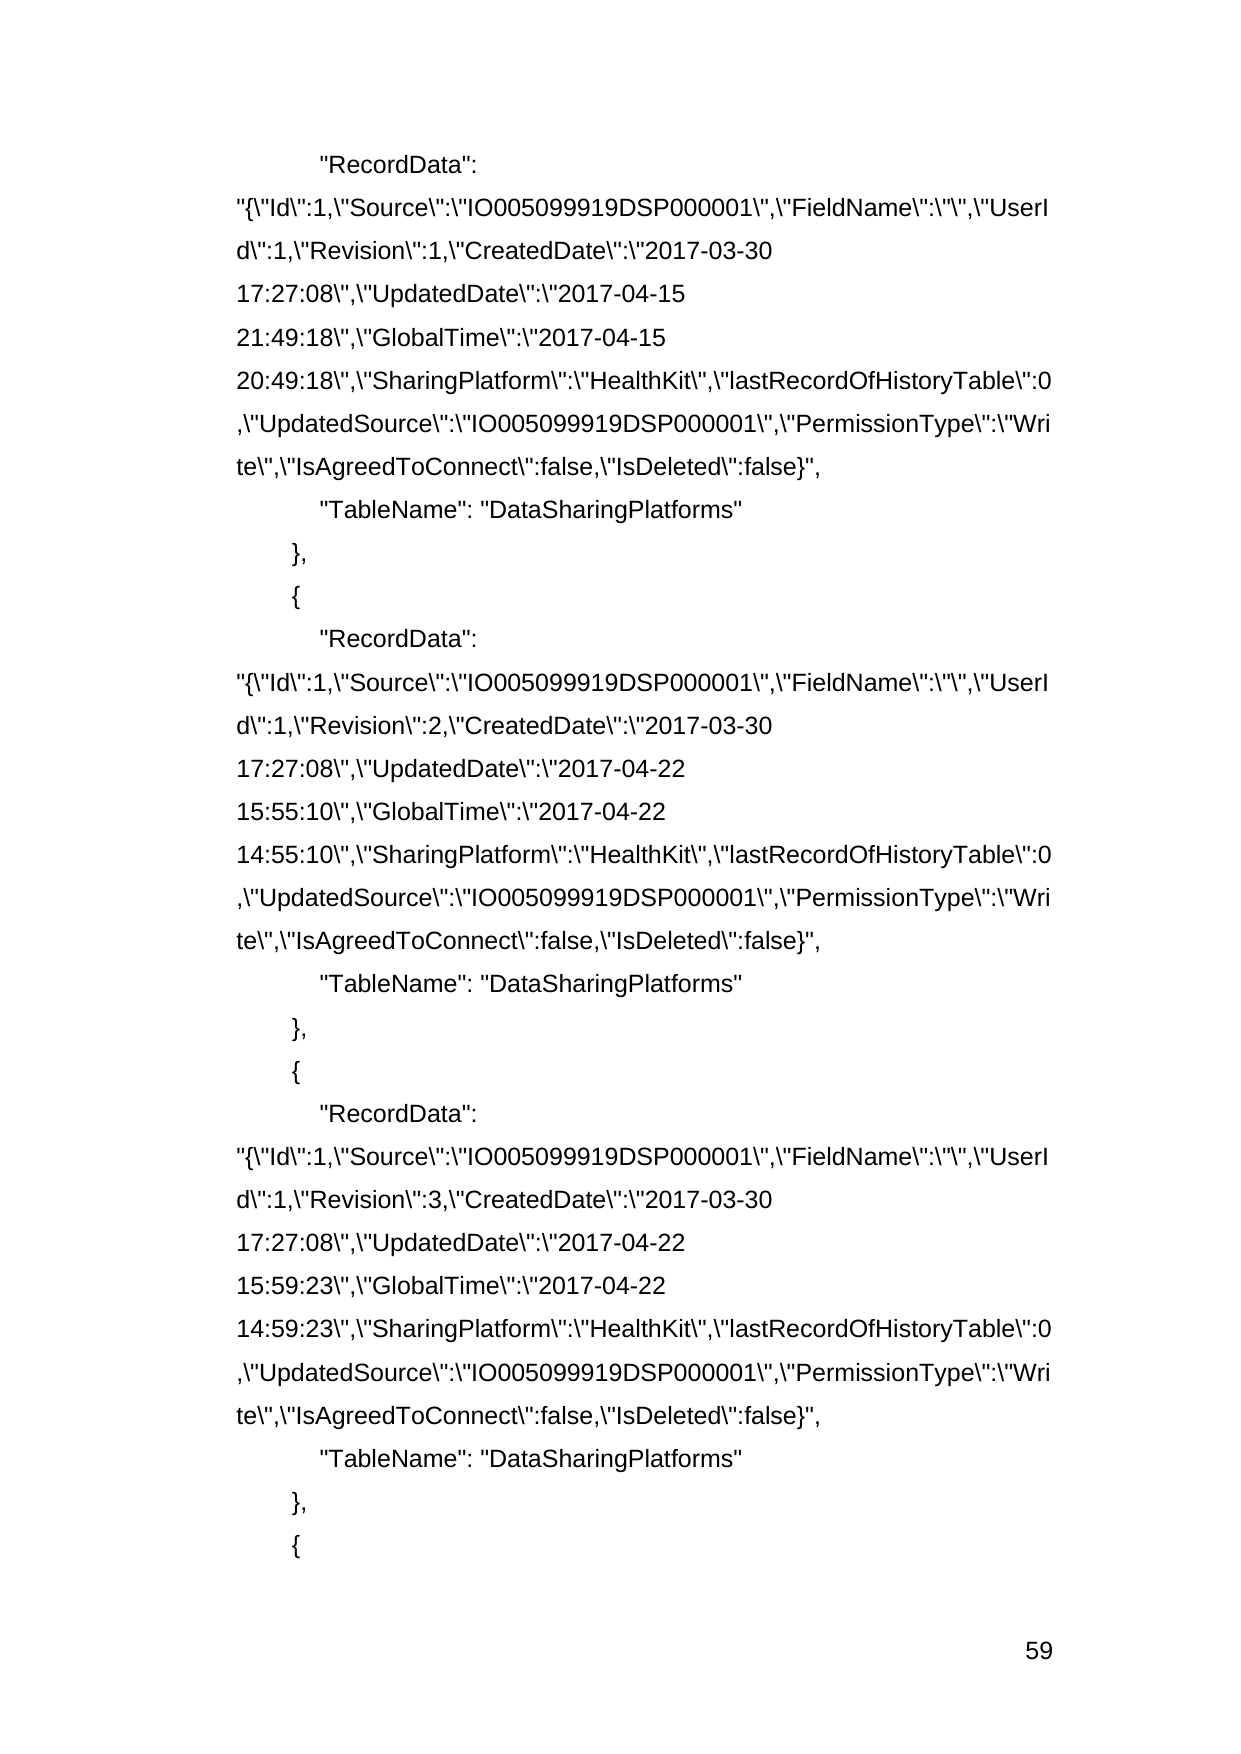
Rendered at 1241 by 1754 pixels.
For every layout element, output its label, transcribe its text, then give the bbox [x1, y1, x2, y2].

text }, [236, 1012, 1053, 1041]
text }, [236, 538, 1053, 567]
text "TableName": "DataSharingPlatforms" [236, 969, 1053, 998]
text { [236, 581, 1053, 610]
text }, [236, 1487, 1053, 1516]
text { [236, 1530, 1053, 1559]
text "RecordData": "{\"Id\":1,\"Source\":\"IO005099919DSP000001\",\"FieldName\":\"\",\"UserId\":1,\"Revision\":1,\"CreatedDate\":\"2017-03-30 17:27:08\",\"UpdatedDate\":\"2017-04-15 21:49:18\",\"GlobalTime\":\"2017-04-15 20:49:18\",\"SharingPlatform\":\"HealthKit\",\"lastRecordOfHistoryTable\":0,\"UpdatedSource\":\"IO005099919DSP000001\",\"PermissionType\":\"Write\",\"IsAgreedToConnect\":false,\"IsDeleted\":false}", [236, 150, 1053, 481]
text { [236, 1056, 1053, 1084]
text "TableName": "DataSharingPlatforms" [236, 1444, 1053, 1472]
text "TableName": "DataSharingPlatforms" [236, 495, 1053, 524]
text "RecordData": "{\"Id\":1,\"Source\":\"IO005099919DSP000001\",\"FieldName\":\"\",\"UserId\":1,\"Revision\":2,\"CreatedDate\":\"2017-03-30 17:27:08\",\"UpdatedDate\":\"2017-04-22 15:55:10\",\"GlobalTime\":\"2017-04-22 14:55:10\",\"SharingPlatform\":\"HealthKit\",\"lastRecordOfHistoryTable\":0,\"UpdatedSource\":\"IO005099919DSP000001\",\"PermissionType\":\"Write\",\"IsAgreedToConnect\":false,\"IsDeleted\":false}", [236, 624, 1053, 955]
text "RecordData": "{\"Id\":1,\"Source\":\"IO005099919DSP000001\",\"FieldName\":\"\",\"UserId\":1,\"Revision\":3,\"CreatedDate\":\"2017-03-30 17:27:08\",\"UpdatedDate\":\"2017-04-22 15:59:23\",\"GlobalTime\":\"2017-04-22 14:59:23\",\"SharingPlatform\":\"HealthKit\",\"lastRecordOfHistoryTable\":0,\"UpdatedSource\":\"IO005099919DSP000001\",\"PermissionType\":\"Write\",\"IsAgreedToConnect\":false,\"IsDeleted\":false}", [236, 1099, 1053, 1429]
